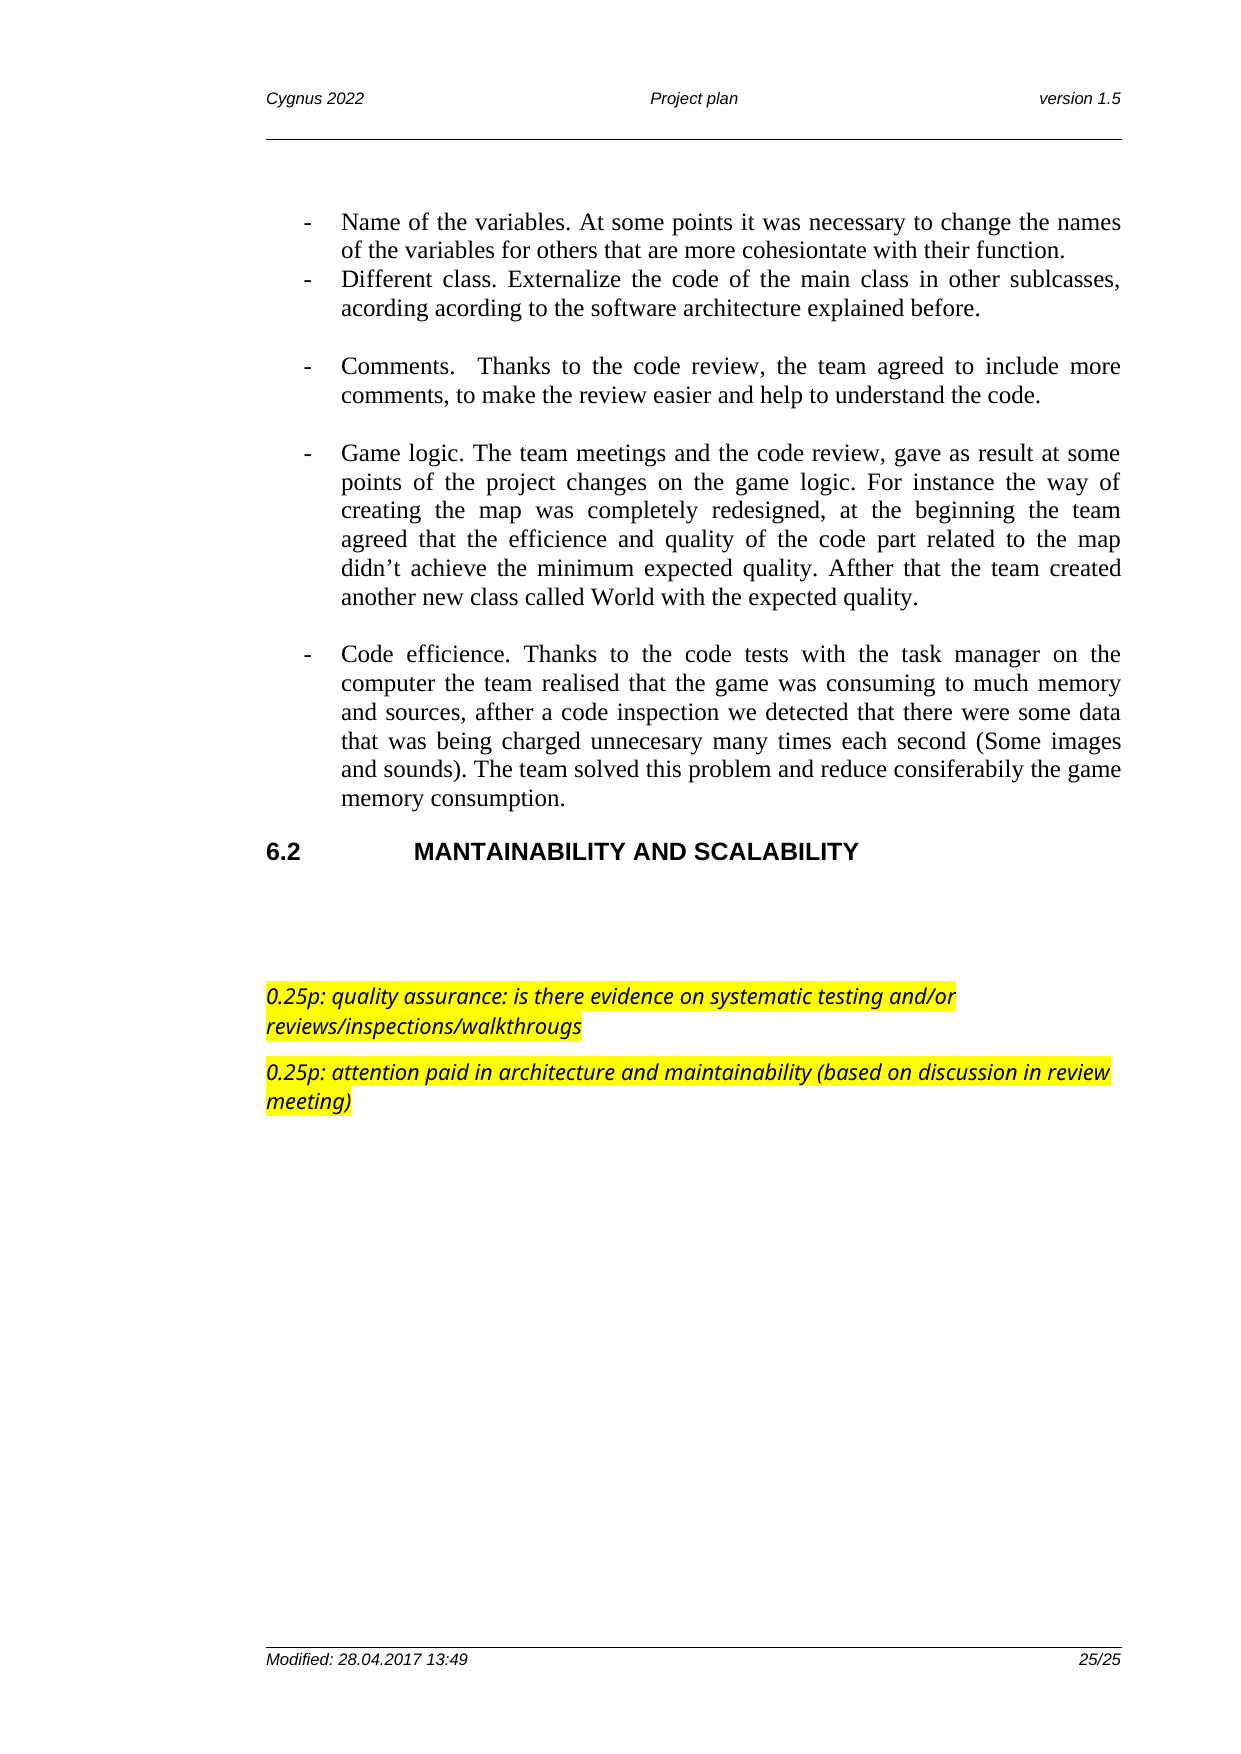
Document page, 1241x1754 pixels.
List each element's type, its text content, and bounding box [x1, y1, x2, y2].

list Different class. Externalize the code of the main class in other sublcasses, acording acording to the software architecture explained before. [303, 264, 1122, 322]
text 0.25p: quality assurance: is there evidence on systematic testing and/or reviews/inspections/walkthrougs [582, 981, 1122, 1041]
text 0.25p: attention paid in architecture and maintainability (based on discussion in review meeting) [351, 1056, 1122, 1116]
list Comments. Thanks to the code review, the team agreed to include more comments, to make the review easier and help to understand the code. [303, 351, 1122, 409]
list Name of the variables. At some points it was necessary to change the names of the variables for others that are more cohesiontate with their function. [303, 207, 1122, 264]
list Code efficience. Thanks to the code tests with the task manager on the computer the team realised that the game was consuming to much memory and sources, afther a code inspection we detected that there were some data that was being charged unnecesary many times each second (Some images and sounds). The team solved this problem and reduce consiferabily the game memory consumption. [303, 639, 1122, 812]
list Game logic. The team meetings and the code review, gave as result at some points of the project changes on the game logic. For instance the way of creating the map was completely redesigned, at the beginning the team agreed that the efficience and quality of the code part related to the map didn’t achieve the minimum expected quality. Afther that the team created another new class called World with the expected quality. [303, 438, 1122, 610]
subtitle MANTAINABILITY AND SCALABILITY [266, 837, 1122, 866]
